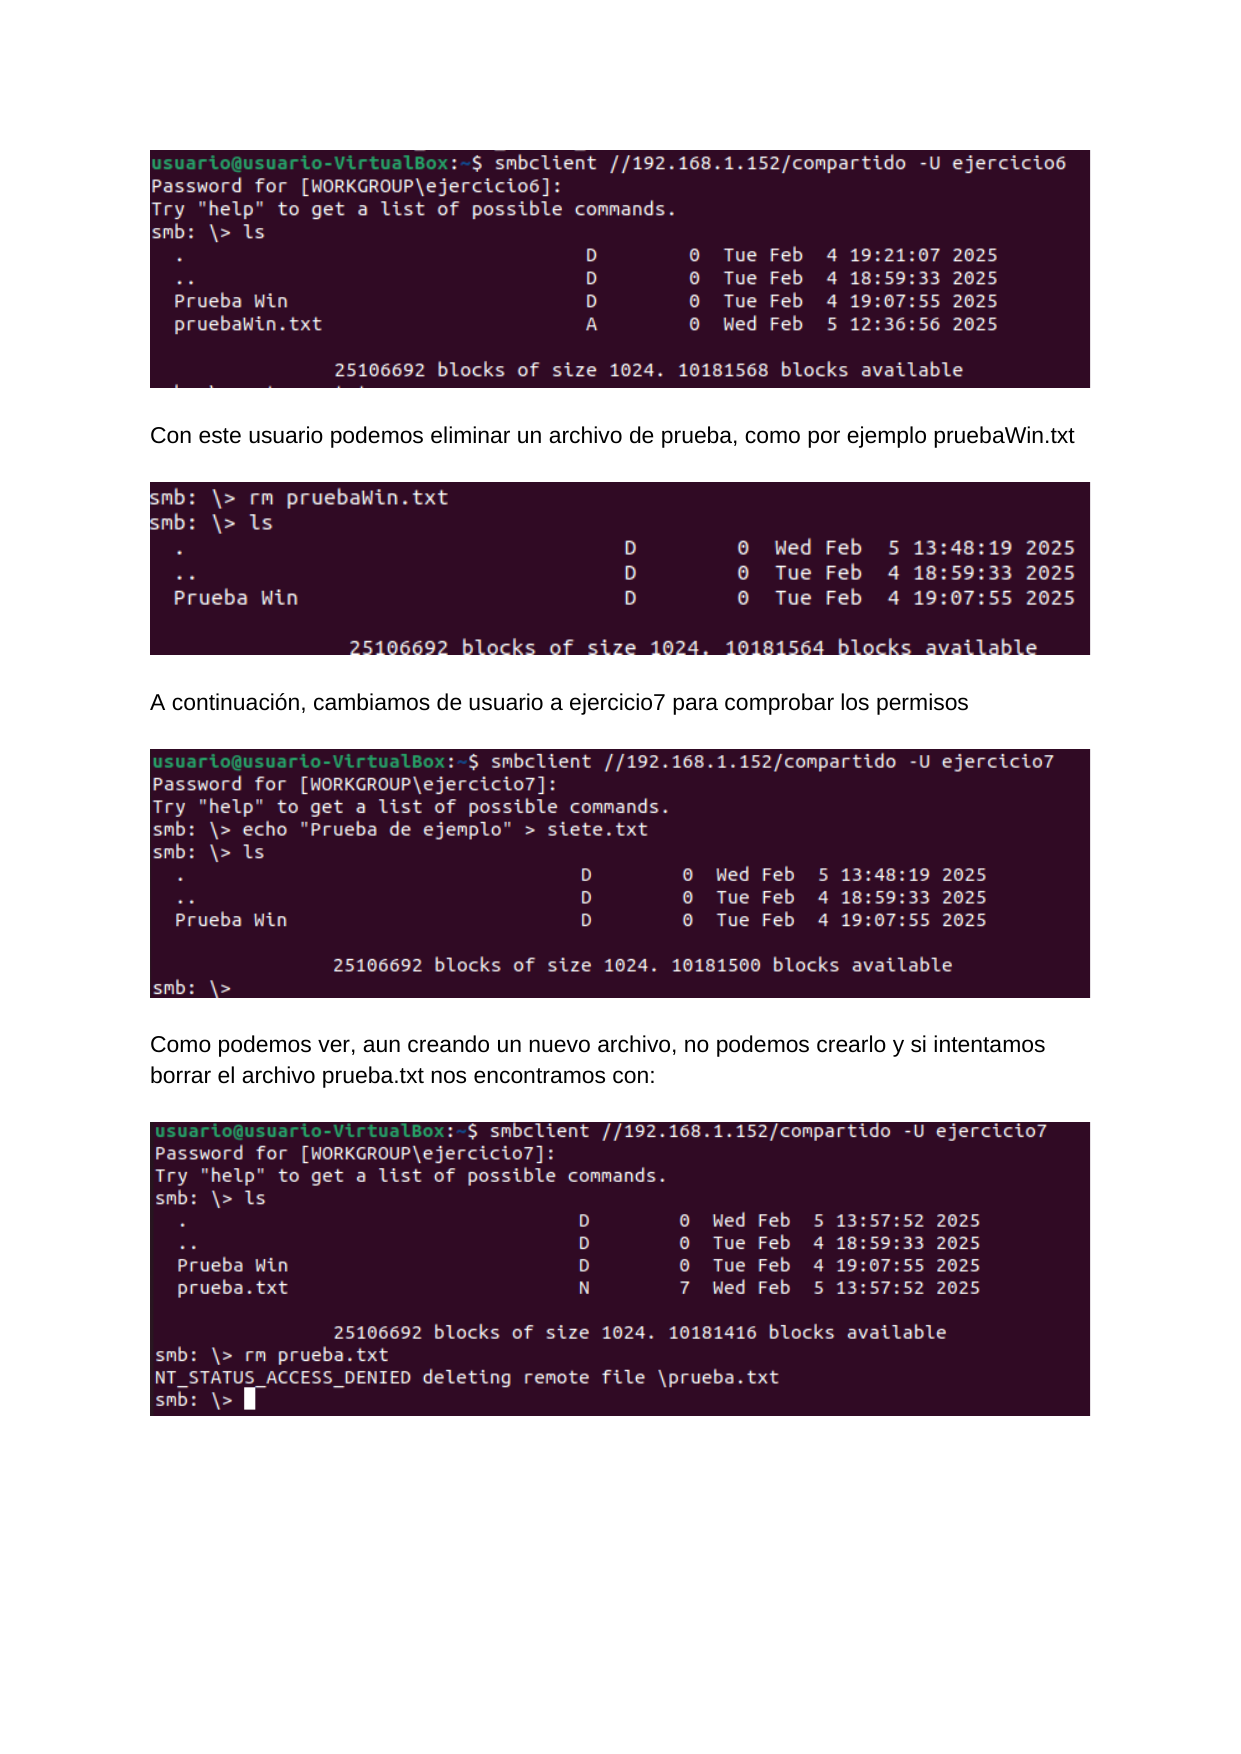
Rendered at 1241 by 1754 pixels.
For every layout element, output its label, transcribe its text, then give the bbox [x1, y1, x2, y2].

text A continuación, cambiamos de usuario a ejercicio7 para comprobar los permisos [150, 689, 1090, 715]
picture [150, 150, 1091, 388]
picture [150, 1122, 1091, 1416]
text Como podemos ver, aun creando un nuevo archivo, no podemos crearlo y si intentamos borrar el archivo prueba.txt nos encontramos con: [150, 1031, 1090, 1088]
picture [150, 482, 1091, 655]
picture [150, 749, 1091, 998]
text Con este usuario podemos eliminar un archivo de prueba, como por ejemplo pruebaWin.txt [150, 422, 1090, 448]
